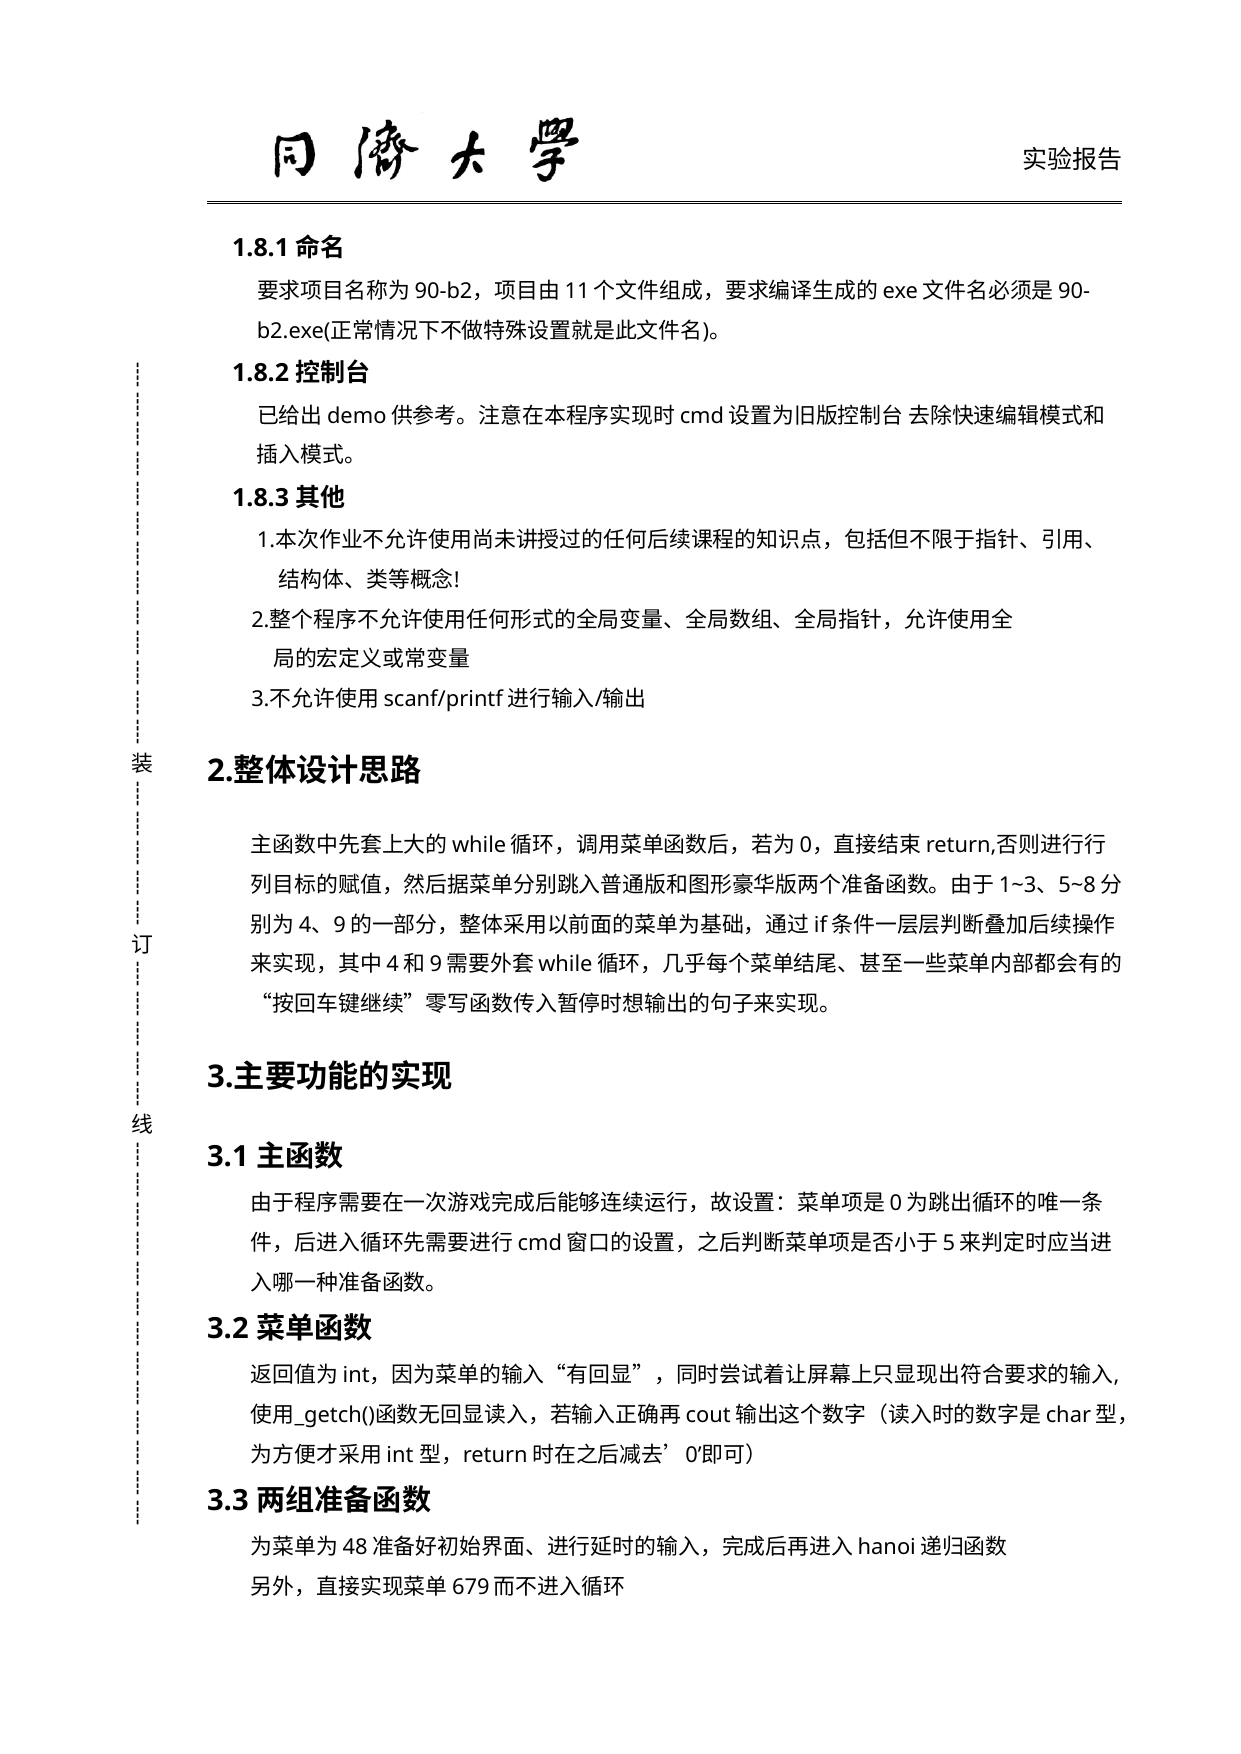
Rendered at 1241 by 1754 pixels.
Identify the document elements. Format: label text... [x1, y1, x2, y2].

picture [251, 109, 598, 188]
text 要求项目名称为90-b2，项目由11个文件组成，要求编译生成的exe文件名必须是90-b2.exe(正常情况下不做特殊设置就是此文件名)。 [257, 273, 1122, 344]
text 返回值为int，因为菜单的输入“有回显”，同时尝试着让屏幕上只显现出符合要求的输入,使用_getch()函数无回显读入，若输入正确再cout输出这个数字（读入时的数字是char型，为方便才采用int 型，return时在之后减去’0’即可） [251, 1357, 1122, 1468]
text 另外，直接实现菜单679而不进入循环 [251, 1569, 1122, 1601]
text 主函数中先套上大的while循环，调用菜单函数后，若为0，直接结束return,否则进行行列目标的赋值，然后据菜单分别跳入普通版和图形豪华版两个准备函数。由于1~3、5~8分别为4、9的一部分，整体采用以前面的菜单为基础，通过if条件一层层判断叠加后续操作来实现，其中4和9需要外套while循环，几乎每个菜单结尾、甚至一些菜单内部都会有的“按回车键继续”零写函数传入暂停时想输出的句子来实现。 [251, 827, 1122, 1018]
text 1.8.2 控制台 [207, 352, 1122, 389]
text 3.3 两组准备函数 [207, 1476, 1122, 1519]
text 3.1 主函数 [207, 1132, 1122, 1175]
text 1.本次作业不允许使用尚未讲授过的任何后续课程的知识点，包括但不限于指针、引用、结构体、类等概念! [257, 522, 1122, 594]
text 局的宏定义或常变量 [207, 641, 1122, 673]
text 3.不允许使用scanf/printf进行输入/输出 [207, 681, 1122, 713]
text 由于程序需要在一次游戏完成后能够连续运行，故设置：菜单项是0为跳出循环的唯一条件，后进入循环先需要进行cmd窗口的设置，之后判断菜单项是否小于5来判定时应当进入哪一种准备函数。 [251, 1185, 1122, 1296]
text 为菜单为48准备好初始界面、进行延时的输入，完成后再进入hanoi递归函数 [251, 1529, 1122, 1561]
text 1.8.1 命名 [207, 228, 1122, 264]
text 2.整个程序不允许使用任何形式的全局变量、全局数组、全局指针，允许使用全 [207, 602, 1122, 633]
text 3.2 菜单函数 [207, 1304, 1122, 1347]
text 已给出demo供参考。注意在本程序实现时cmd设置为旧版控制台 去除快速编辑模式和插入模式。 [257, 398, 1122, 469]
list 2.整体设计思路 [207, 746, 1122, 791]
text 1.8.3 其他 [207, 477, 1122, 513]
list 3.主要功能的实现 [207, 1051, 1122, 1096]
